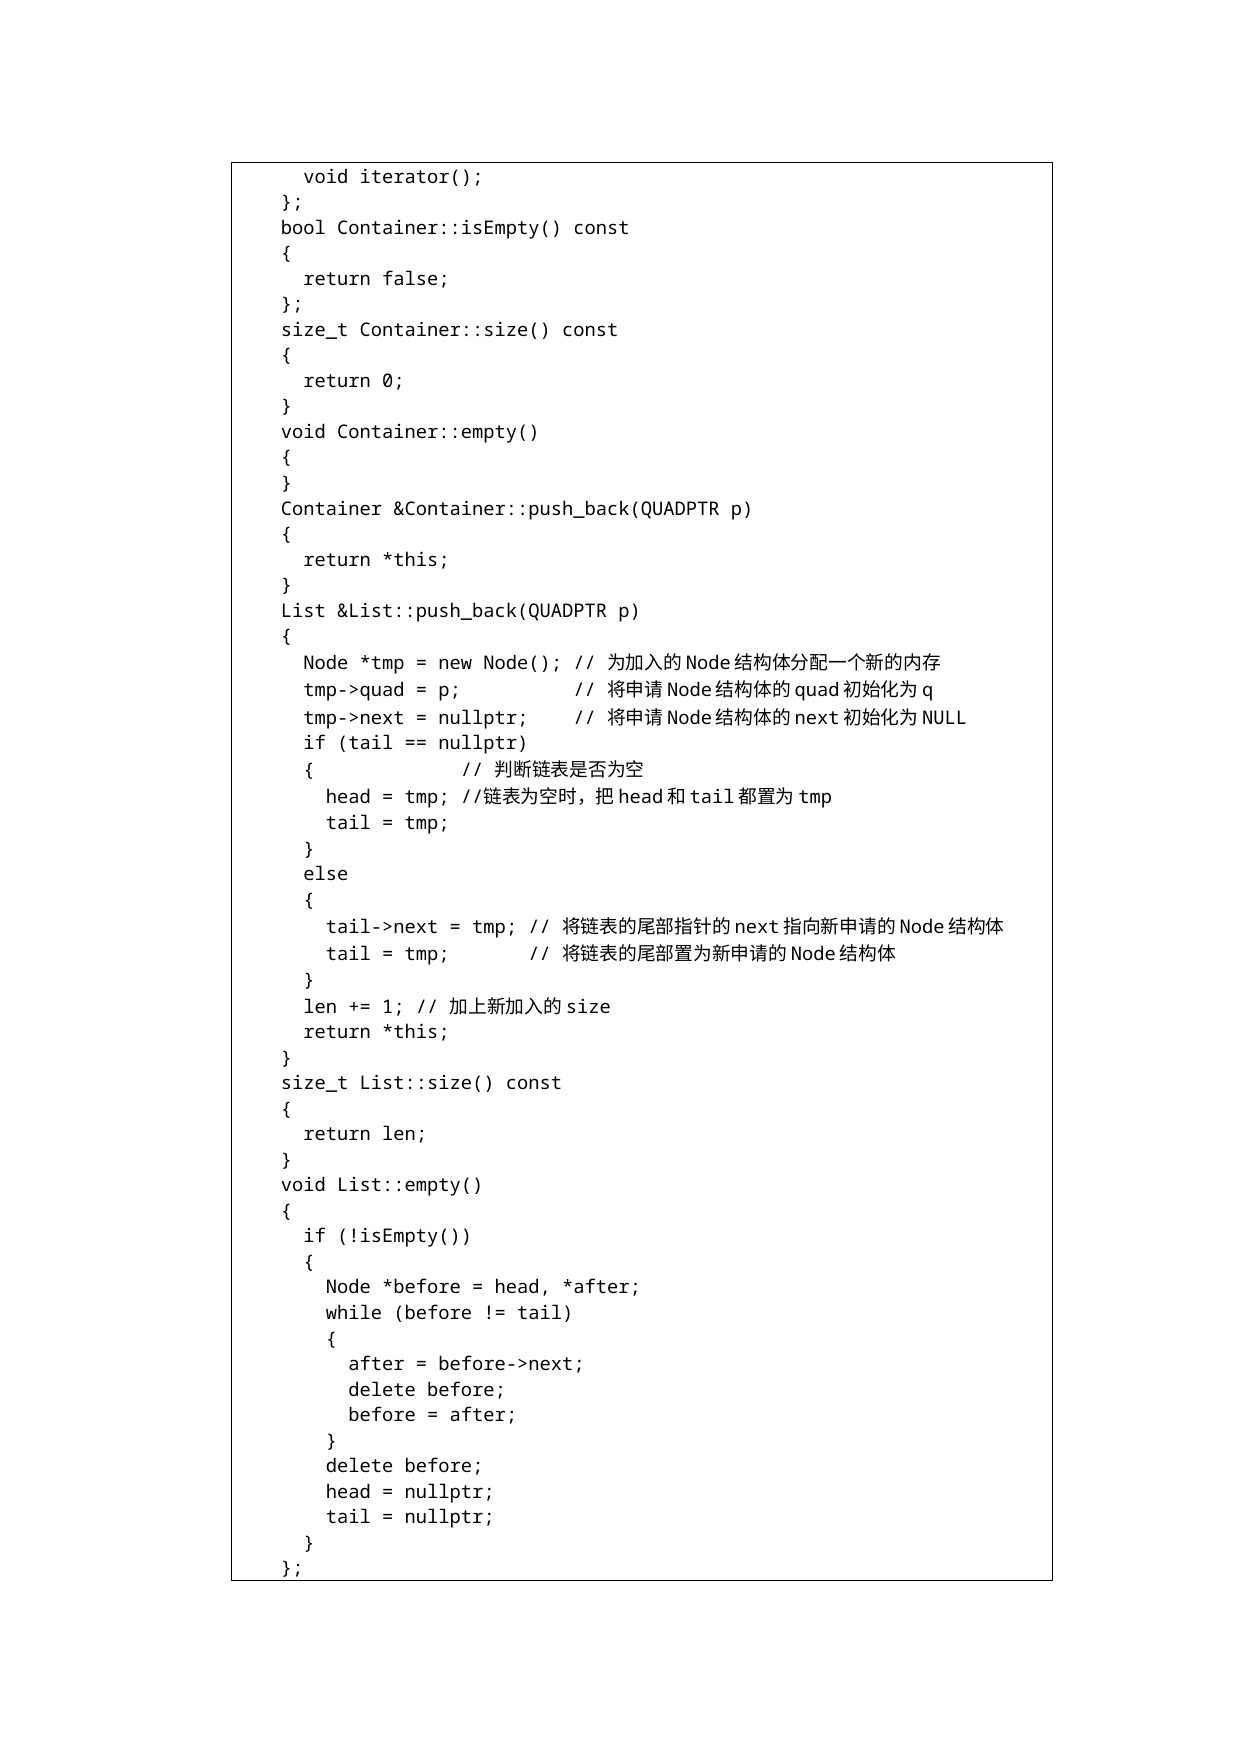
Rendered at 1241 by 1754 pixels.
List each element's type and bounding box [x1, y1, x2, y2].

table_header [232, 163, 1052, 1580]
